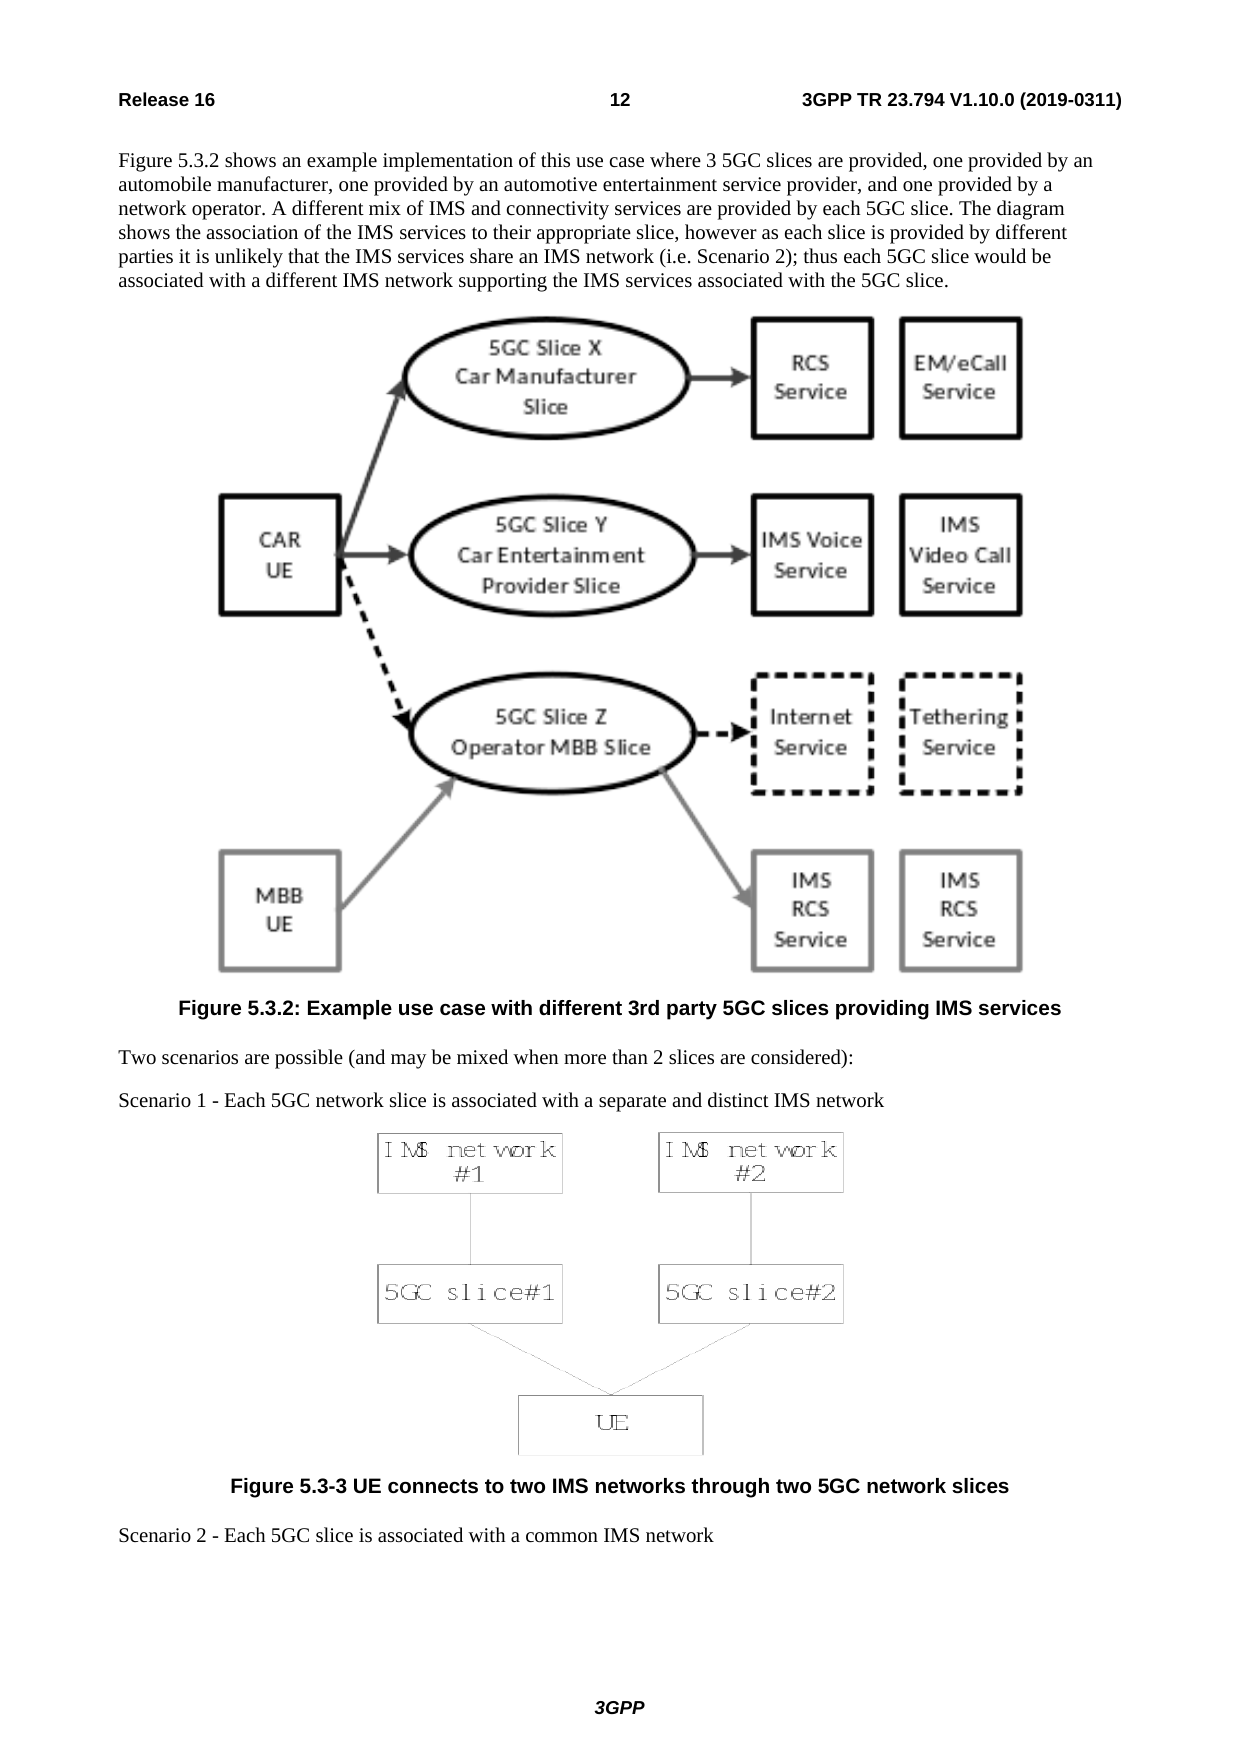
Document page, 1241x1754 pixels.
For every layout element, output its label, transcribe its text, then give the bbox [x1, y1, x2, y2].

text Two scenarios are possible (and may be mixed when more than 2 slices are considered): [118, 1045, 1122, 1069]
text Figure 5.3-3 UE connects to two IMS networks through two 5GC network slices [118, 1474, 1122, 1498]
text Scenario 2 - Each 5GC slice is associated with a common IMS network [118, 1523, 1122, 1547]
text Figure 5.3.2 shows an example implementation of this use case where 3 5GC slices are provided, one provided by an automobile manufacturer, one provided by an automotive entertainment service provider, and one provided by a network operator. A different mix of IMS and connectivity services are provided by each 5GC slice. The diagram shows the association of the IMS services to their appropriate slice, however as each slice is provided by different parties it is unlikely that the IMS services share an IMS network (i.e. Scenario 2); thus each 5GC slice would be associated with a different IMS network supporting the IMS services associated with the 5GC slice. [118, 147, 1122, 292]
text Scenario 1 - Each 5GC network slice is associated with a separate and distinct IMS network [118, 1088, 1122, 1112]
text Figure 5.3.2: Example use case with different 3rd party 5GC slices providing IMS services [118, 996, 1122, 1020]
